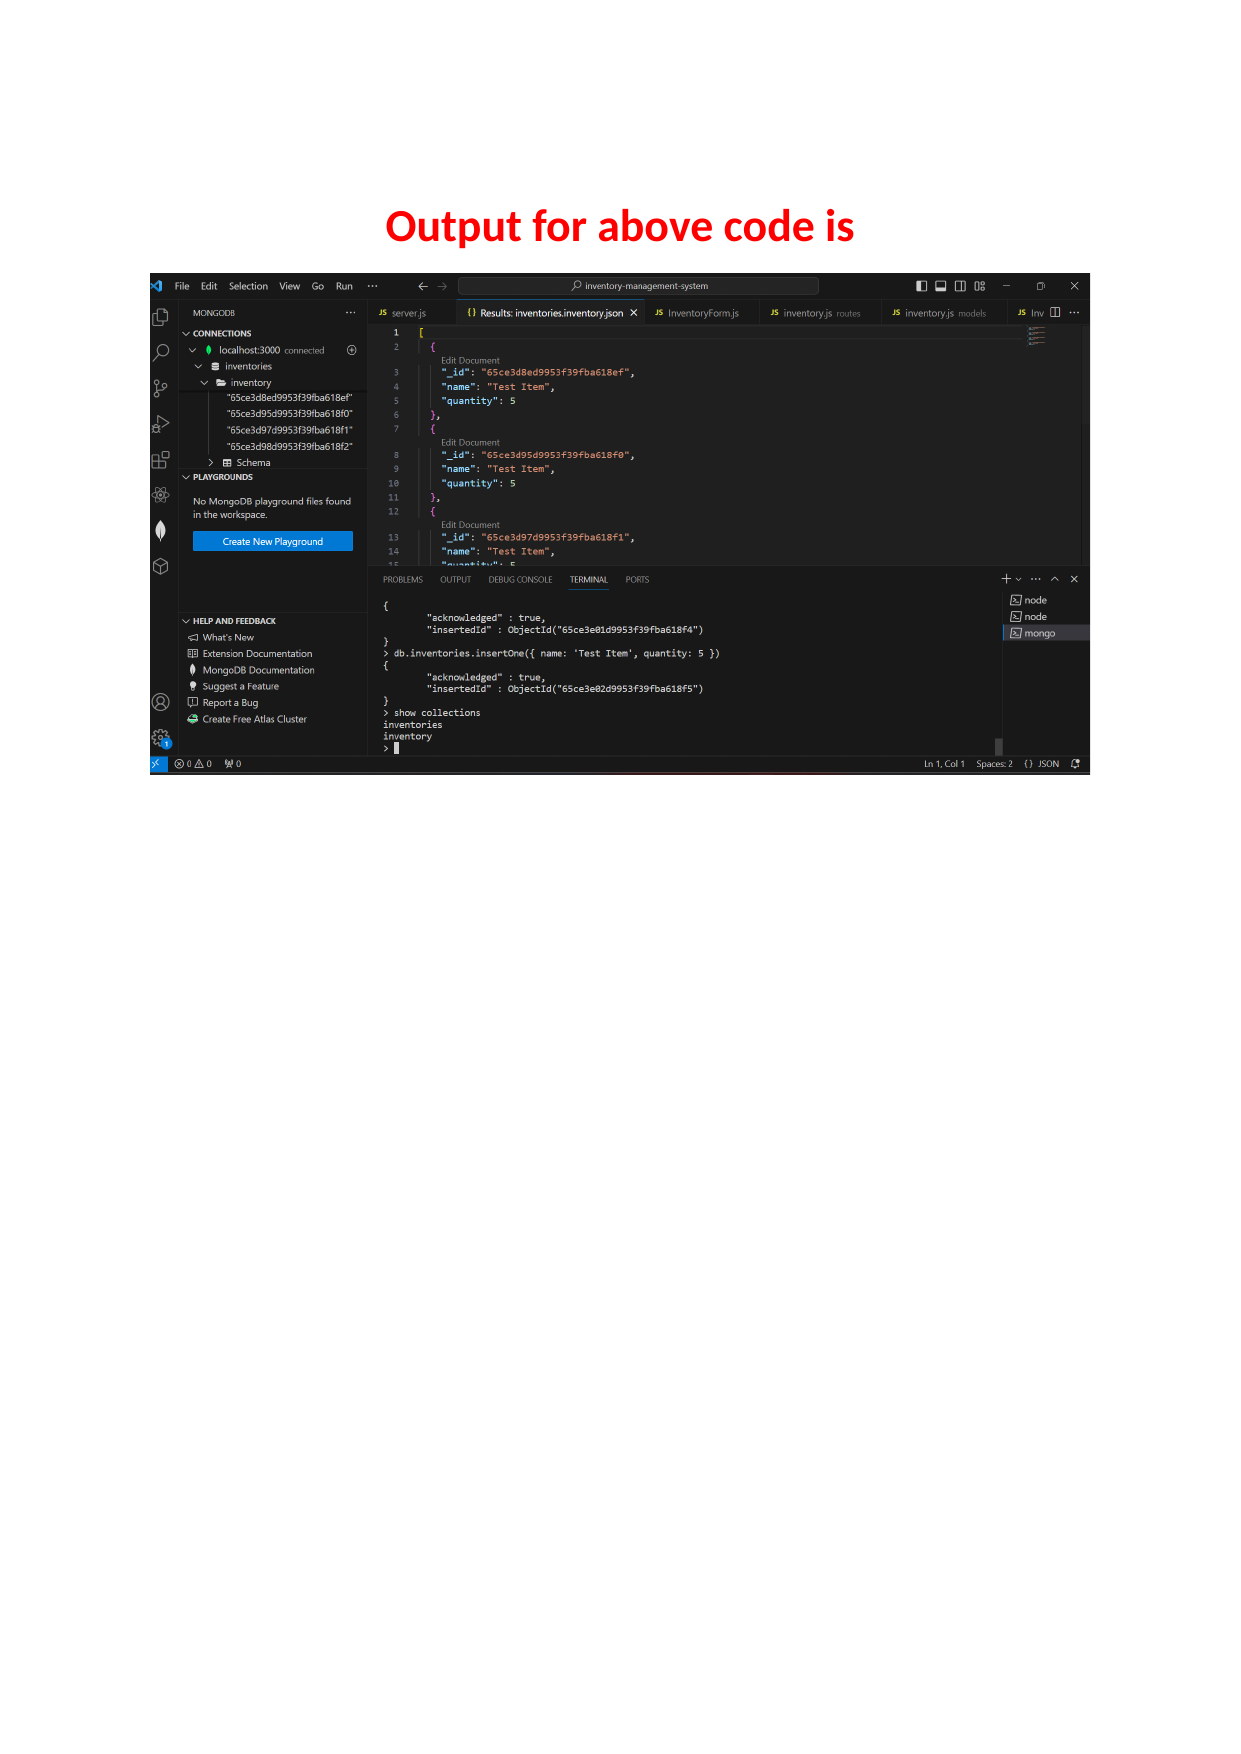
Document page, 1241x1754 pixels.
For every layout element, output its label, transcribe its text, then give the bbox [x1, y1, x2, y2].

text Output for above code is [150, 197, 1090, 253]
picture [150, 273, 1091, 775]
